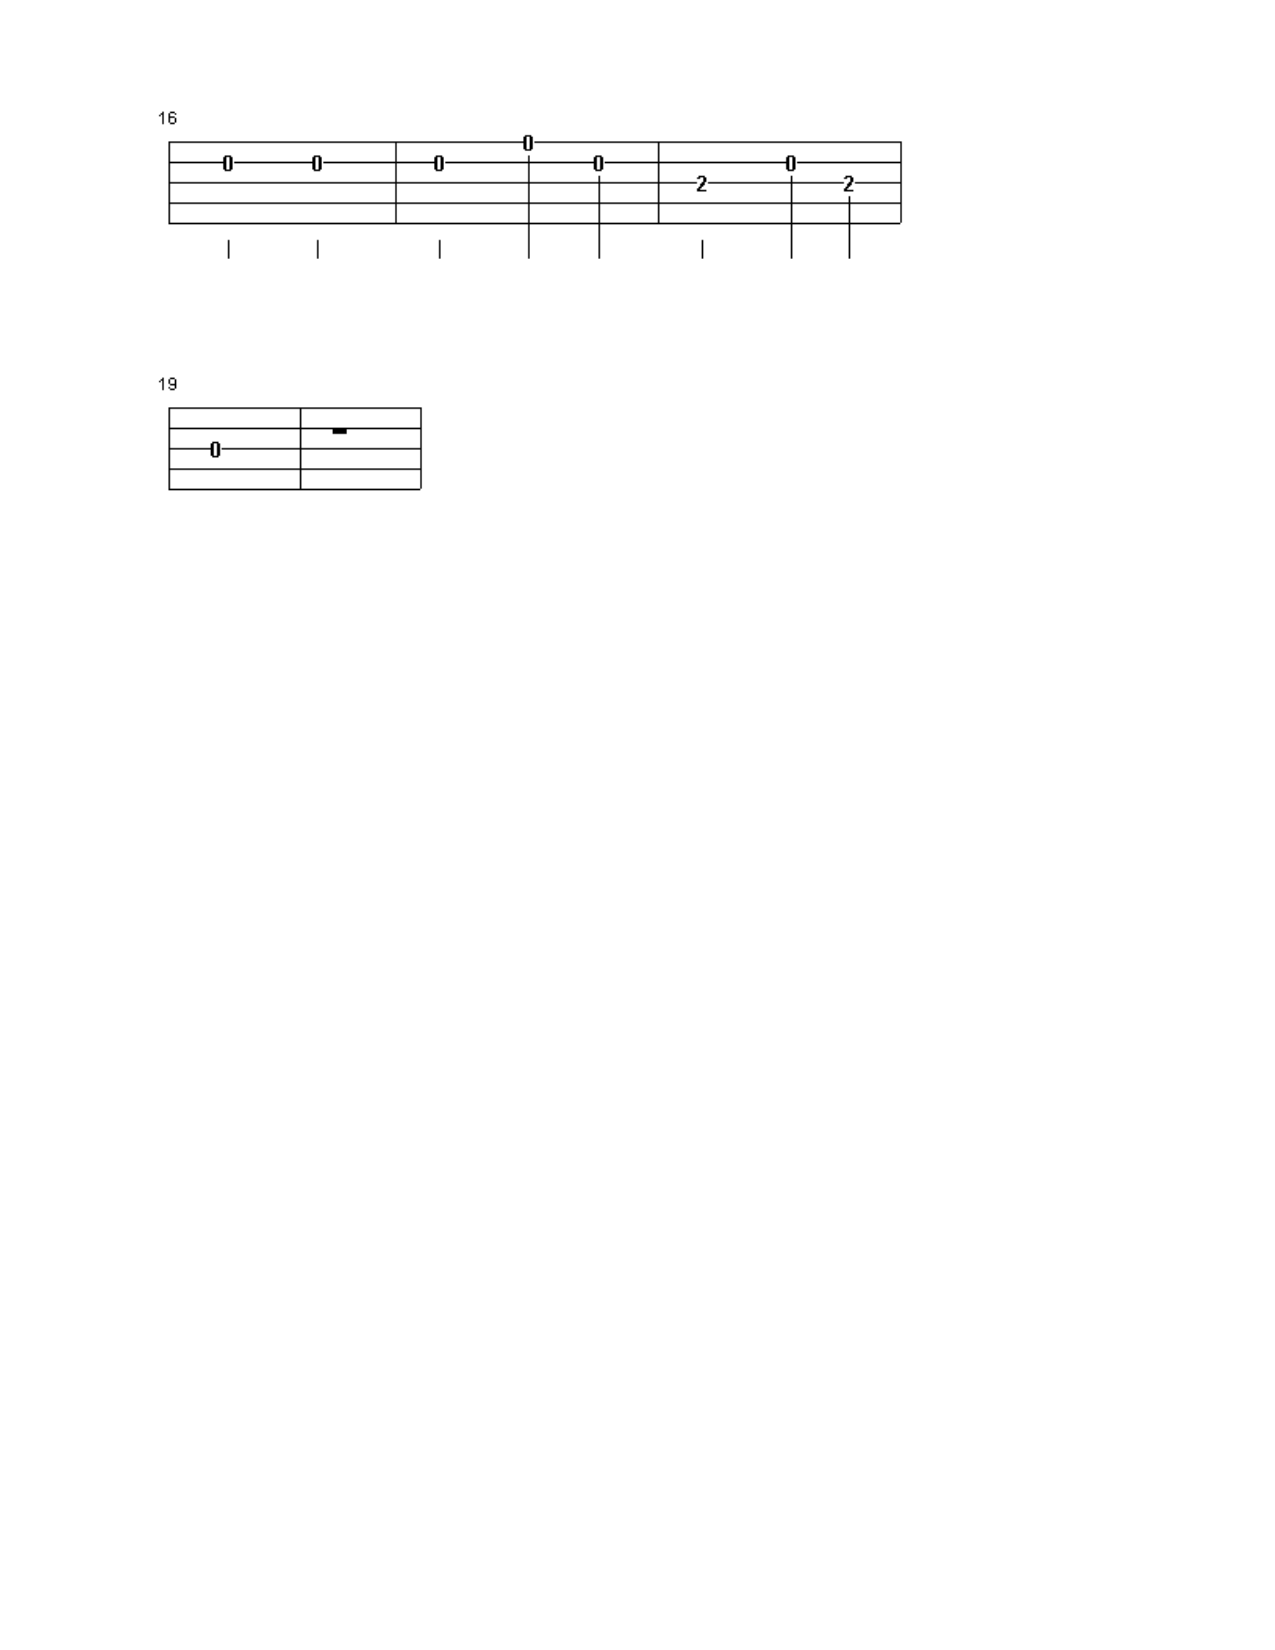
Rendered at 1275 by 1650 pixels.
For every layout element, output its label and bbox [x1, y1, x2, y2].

picture [150, 65, 924, 550]
